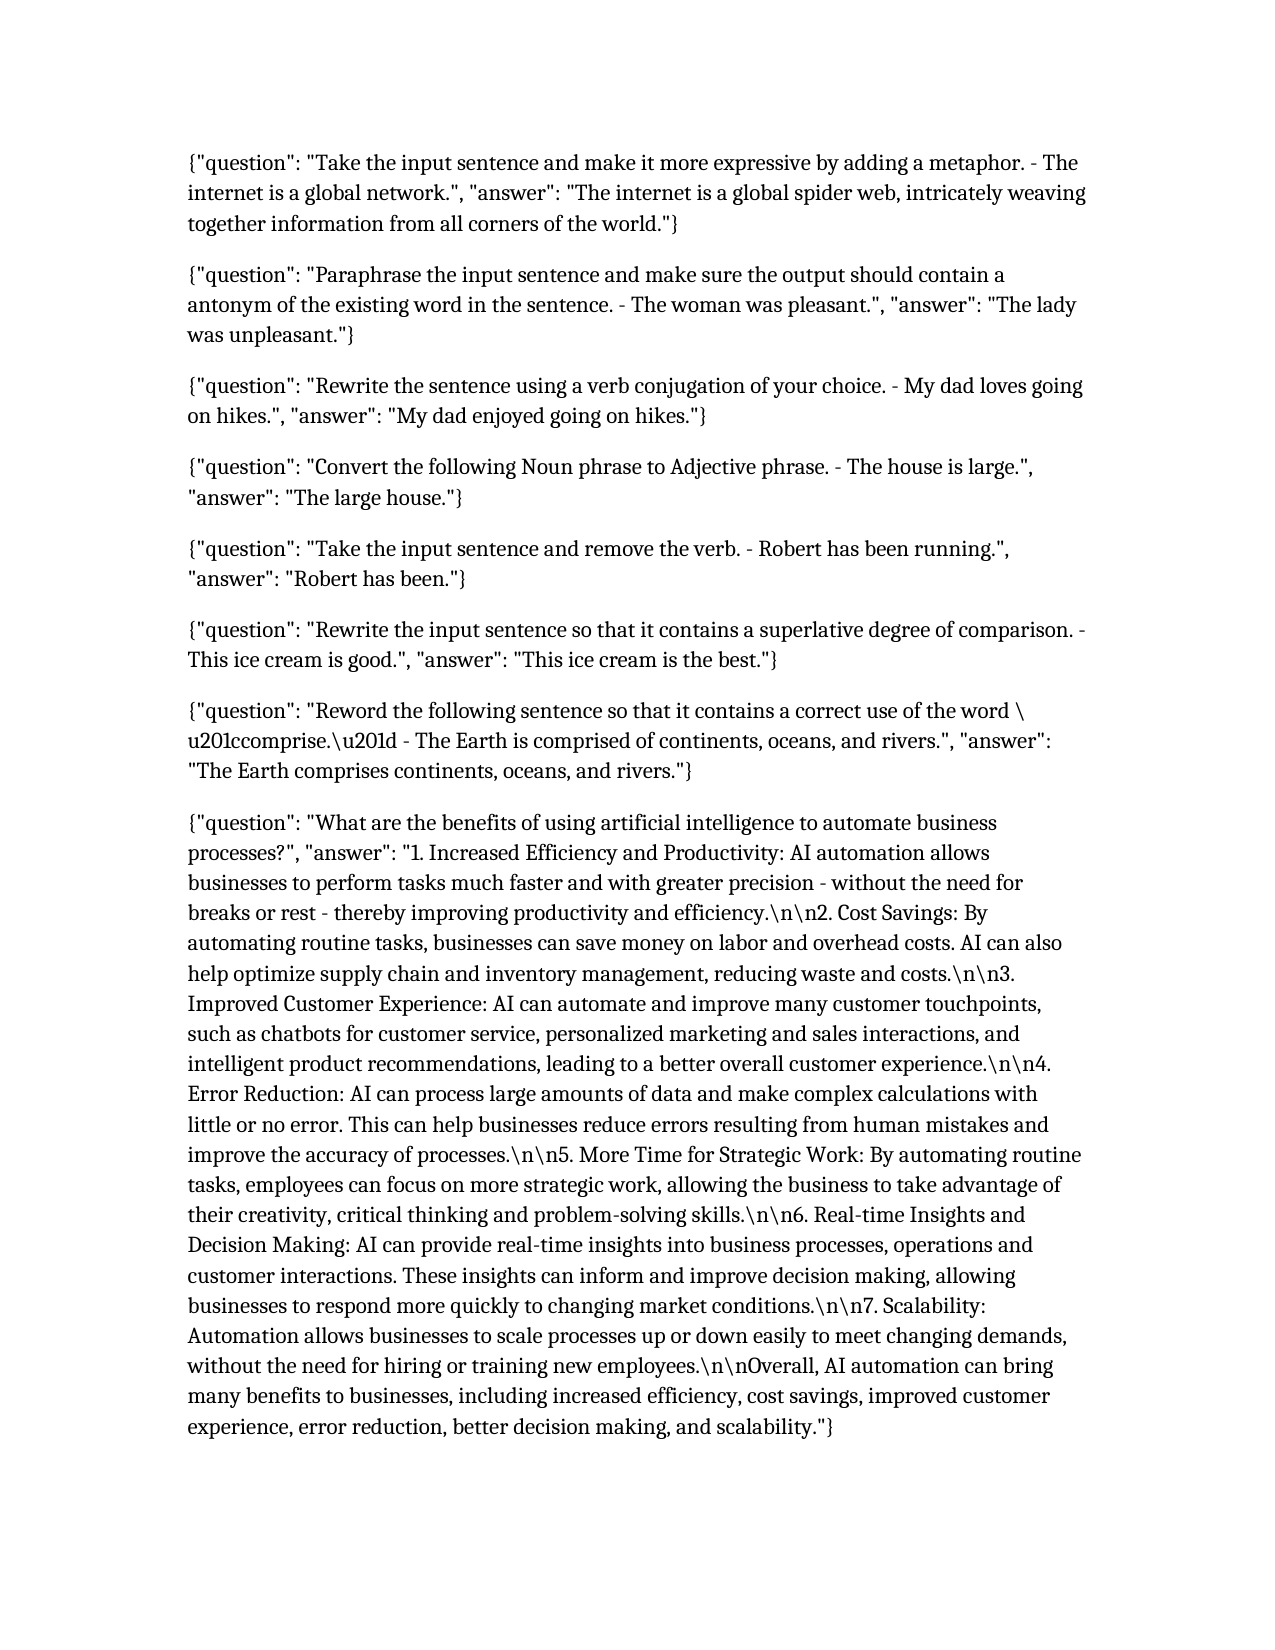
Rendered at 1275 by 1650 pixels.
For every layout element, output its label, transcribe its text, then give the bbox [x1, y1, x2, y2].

text {"question": "What are the benefits of using artificial intelligence to automate business processes?", "answer": "1. Increased Efficiency and Productivity: AI automation allows businesses to perform tasks much faster and with greater precision - without the need for breaks or rest - thereby improving productivity and efficiency.\n\n2. Cost Savings: By automating routine tasks, businesses can save money on labor and overhead costs. AI can also help optimize supply chain and inventory management, reducing waste and costs.\n\n3. Improved Customer Experience: AI can automate and improve many customer touchpoints, such as chatbots for customer service, personalized marketing and sales interactions, and intelligent product recommendations, leading to a better overall customer experience.\n\n4. Error Reduction: AI can process large amounts of data and make complex calculations with little or no error. This can help businesses reduce errors resulting from human mistakes and improve the accuracy of processes.\n\n5. More Time for Strategic Work: By automating routine tasks, employees can focus on more strategic work, allowing the business to take advantage of their creativity, critical thinking and problem-solving skills.\n\n6. Real-time Insights and Decision Making: AI can provide real-time insights into business processes, operations and customer interactions. These insights can inform and improve decision making, allowing businesses to respond more quickly to changing market conditions.\n\n7. Scalability: Automation allows businesses to scale processes up or down easily to meet changing demands, without the need for hiring or training new employees.\n\nOverall, AI automation can bring many benefits to businesses, including increased efficiency, cost savings, improved customer experience, error reduction, better decision making, and scalability."} [187, 809, 1087, 1440]
text {"question": "Convert the following Noun phrase to Adjective phrase. - The house is large.", "answer": "The large house."} [187, 454, 1087, 511]
text {"question": "Reword the following sentence so that it contains a correct use of the word \u201ccomprise.\u201d - The Earth is comprised of continents, oceans, and rivers.", "answer": "The Earth comprises continents, oceans, and rivers."} [187, 698, 1087, 785]
text {"question": "Take the input sentence and remove the verb. - Robert has been running.", "answer": "Robert has been."} [187, 535, 1087, 592]
text {"question": "Paraphrase the input sentence and make sure the output should contain a antonym of the existing word in the sentence. - The woman was pleasant.", "answer": "The lady was unpleasant."} [187, 261, 1087, 348]
text {"question": "Take the input sentence and make it more expressive by adding a metaphor. - The internet is a global network.", "answer": "The internet is a global spider web, intricately weaving together information from all corners of the world."} [187, 150, 1087, 237]
text {"question": "Rewrite the input sentence so that it contains a superlative degree of comparison. - This ice cream is good.", "answer": "This ice cream is the best."} [187, 617, 1087, 673]
text {"question": "Rewrite the sentence using a verb conjugation of your choice. - My dad loves going on hikes.", "answer": "My dad enjoyed going on hikes."} [187, 373, 1087, 429]
